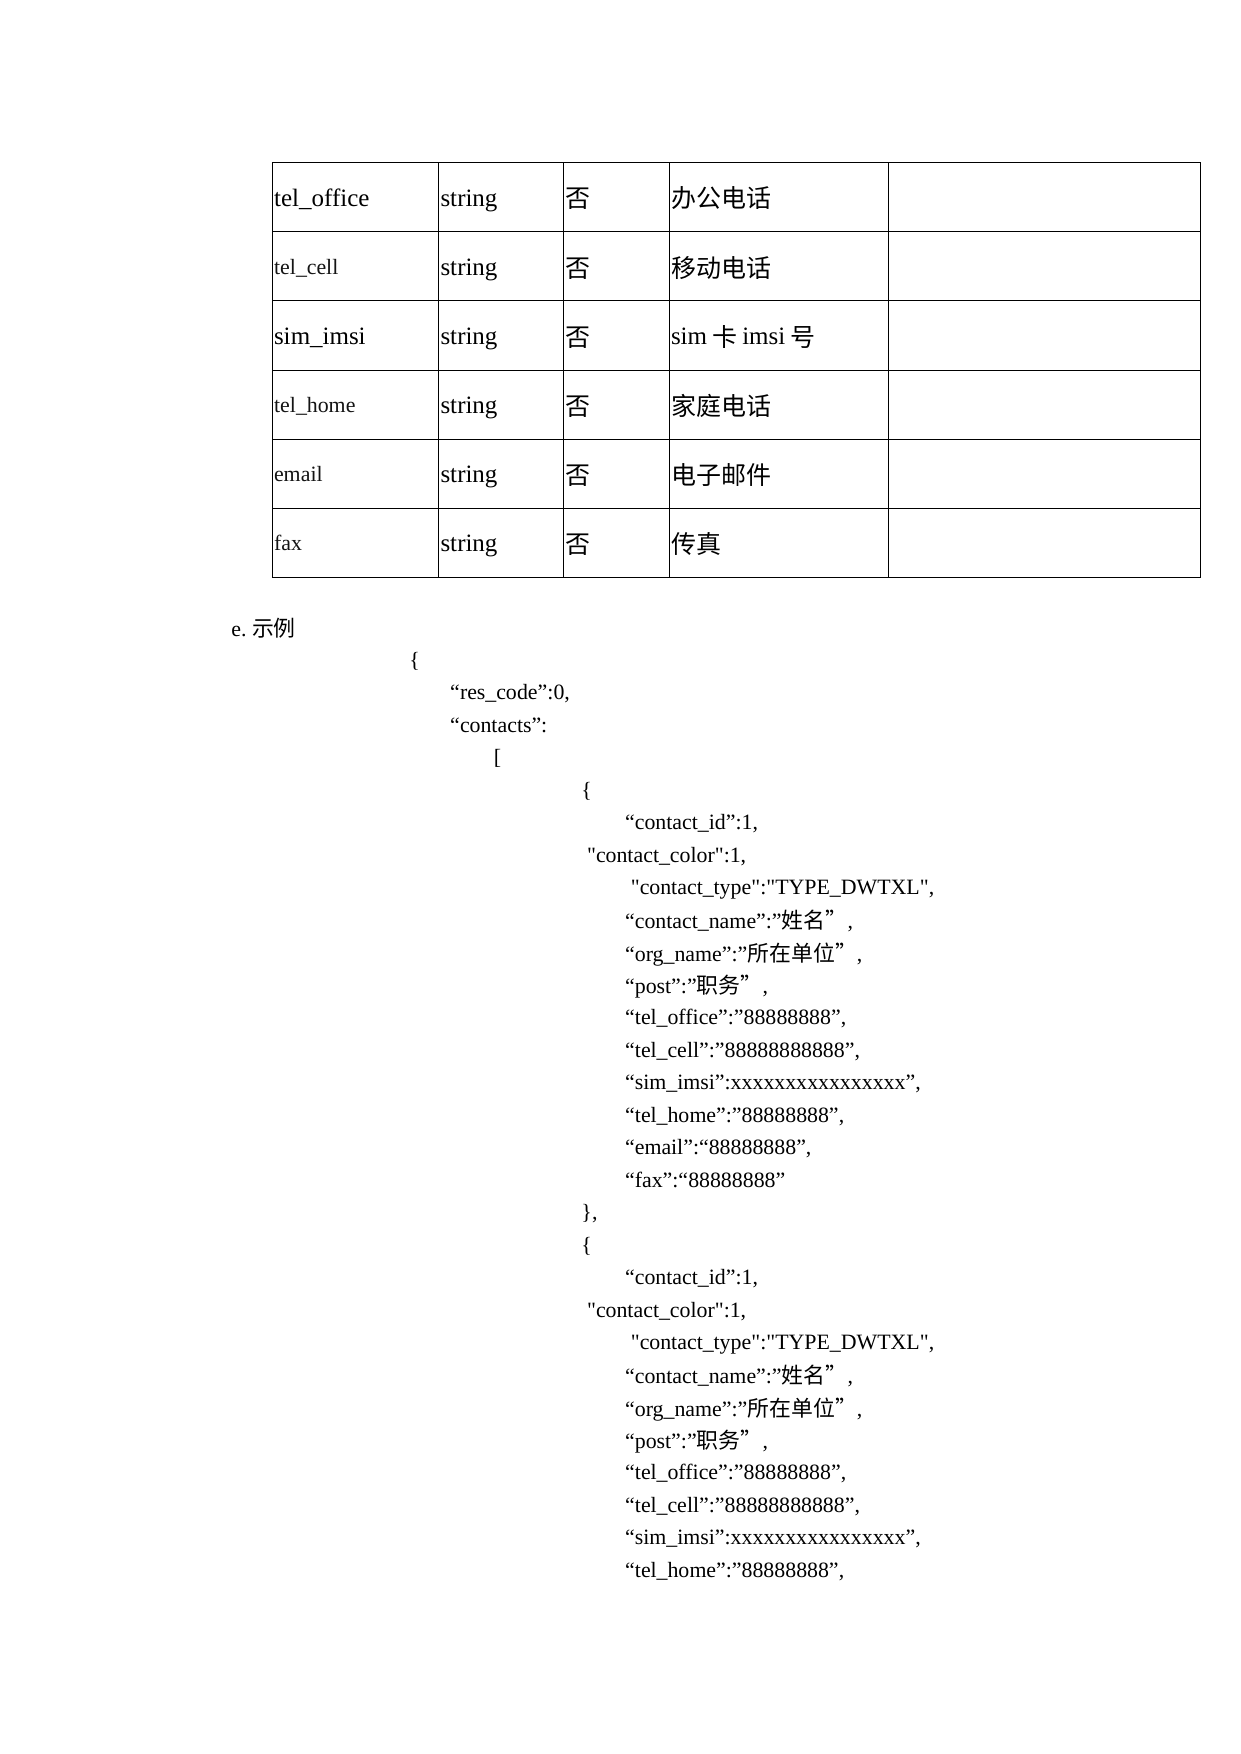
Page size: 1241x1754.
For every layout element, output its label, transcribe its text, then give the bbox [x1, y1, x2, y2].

text “sim_imsi”:xxxxxxxxxxxxxxxx”, [187, 1066, 1053, 1098]
text “tel_home”:”88888888”, [187, 1553, 1053, 1586]
text “post”:”职务”, [187, 968, 1053, 1001]
text “contacts”: [187, 708, 1053, 741]
text { [187, 1228, 1053, 1261]
text { [187, 773, 1053, 806]
table_cell tel_cell [273, 232, 438, 300]
text "contact_color":1, [187, 838, 1053, 871]
table_cell sim_imsi [273, 301, 438, 369]
text “contact_id”:1, [187, 806, 1053, 838]
table_cell fax [273, 509, 438, 577]
table_cell tel_home [273, 371, 438, 439]
text “tel_cell”:”88888888888”, [187, 1033, 1053, 1066]
text “contact_name”:”姓名”, [187, 903, 1053, 936]
table_cell email [273, 440, 438, 508]
text “res_code”:0, [187, 676, 1053, 708]
text “contact_name”:”姓名”, [187, 1358, 1053, 1391]
text { [187, 643, 1053, 676]
table_cell string [439, 371, 563, 439]
text “email”:“88888888”, [187, 1131, 1053, 1163]
text “tel_office”:”88888888”, [187, 1001, 1053, 1033]
text “org_name”:”所在单位”, [187, 1391, 1053, 1423]
text “sim_imsi”:xxxxxxxxxxxxxxxx”, [187, 1521, 1053, 1553]
text "contact_type":"TYPE_DWTXL", [187, 871, 1053, 903]
table_cell 否 [564, 371, 669, 439]
table_cell [889, 371, 1200, 439]
table_cell 家庭电话 [670, 371, 888, 439]
text "contact_type":"TYPE_DWTXL", [187, 1326, 1053, 1358]
table_cell 否 [564, 232, 669, 300]
table_cell string [439, 301, 563, 369]
table_cell [889, 163, 1200, 231]
table_cell [889, 301, 1200, 369]
text }, [187, 1196, 1053, 1228]
table_cell string [439, 509, 563, 577]
table_cell 电子邮件 [670, 440, 888, 508]
table_cell tel_office [273, 163, 438, 231]
table_cell 否 [564, 509, 669, 577]
table_cell string [439, 440, 563, 508]
table_cell string [439, 163, 563, 231]
text “tel_cell”:”88888888888”, [187, 1488, 1053, 1521]
table_cell 传真 [670, 509, 888, 577]
table_cell string [439, 232, 563, 300]
table_cell 办公电话 [670, 163, 888, 231]
text “contact_id”:1, [187, 1261, 1053, 1293]
text "contact_color":1, [187, 1293, 1053, 1326]
text e. 示例 [187, 611, 1053, 643]
table_cell [889, 440, 1200, 508]
table_cell 否 [564, 163, 669, 231]
table_cell [889, 232, 1200, 300]
table_cell [889, 509, 1200, 577]
text “tel_home”:”88888888”, [187, 1098, 1053, 1131]
table_cell 否 [564, 301, 669, 369]
text “tel_office”:”88888888”, [187, 1456, 1053, 1488]
text “fax”:“88888888” [187, 1163, 1053, 1196]
table_cell 移动电话 [670, 232, 888, 300]
text “org_name”:”所在单位”, [187, 936, 1053, 968]
table_cell 否 [564, 440, 669, 508]
table_cell sim卡imsi号 [670, 301, 888, 369]
text [ [187, 741, 1053, 773]
text “post”:”职务”, [187, 1423, 1053, 1456]
